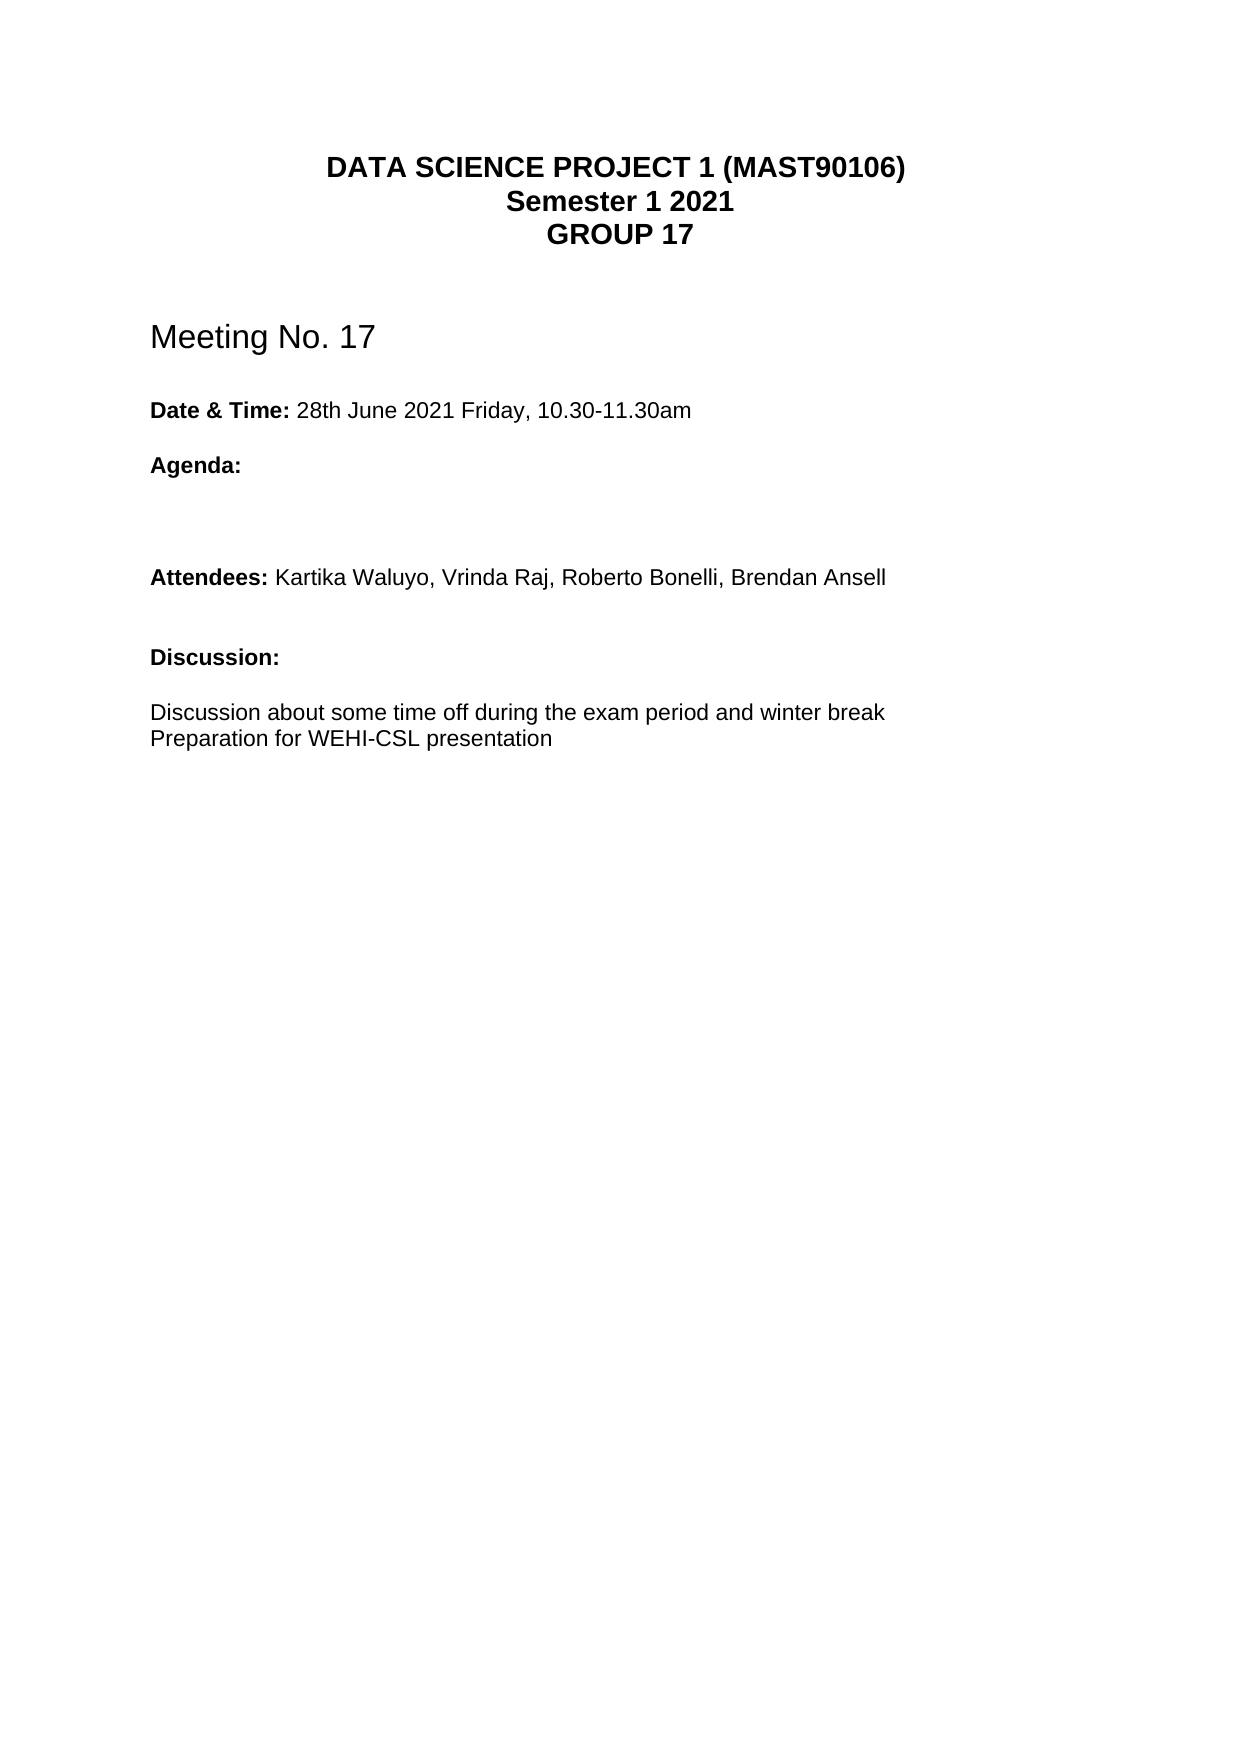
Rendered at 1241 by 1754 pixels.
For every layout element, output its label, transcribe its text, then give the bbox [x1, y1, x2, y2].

text Date & Time: 28th June 2021 Friday, 10.30-11.30am [150, 397, 1090, 423]
text Attendees: Kartika Waluyo, Vrinda Raj, Roberto Bonelli, Brendan Ansell [150, 563, 1090, 590]
text Discussion about some time off during the exam period and winter break [150, 670, 1090, 725]
text DATA SCIENCE PROJECT 1 (MAST90106) Semester 1 2021 [150, 150, 1090, 217]
text Agenda: [150, 452, 1090, 478]
text Preparation for WEHI-CSL presentation [150, 725, 1090, 751]
text Meeting No. 17 [150, 317, 1090, 355]
text GROUP 17 [150, 217, 1090, 251]
text Discussion: [150, 644, 1090, 670]
